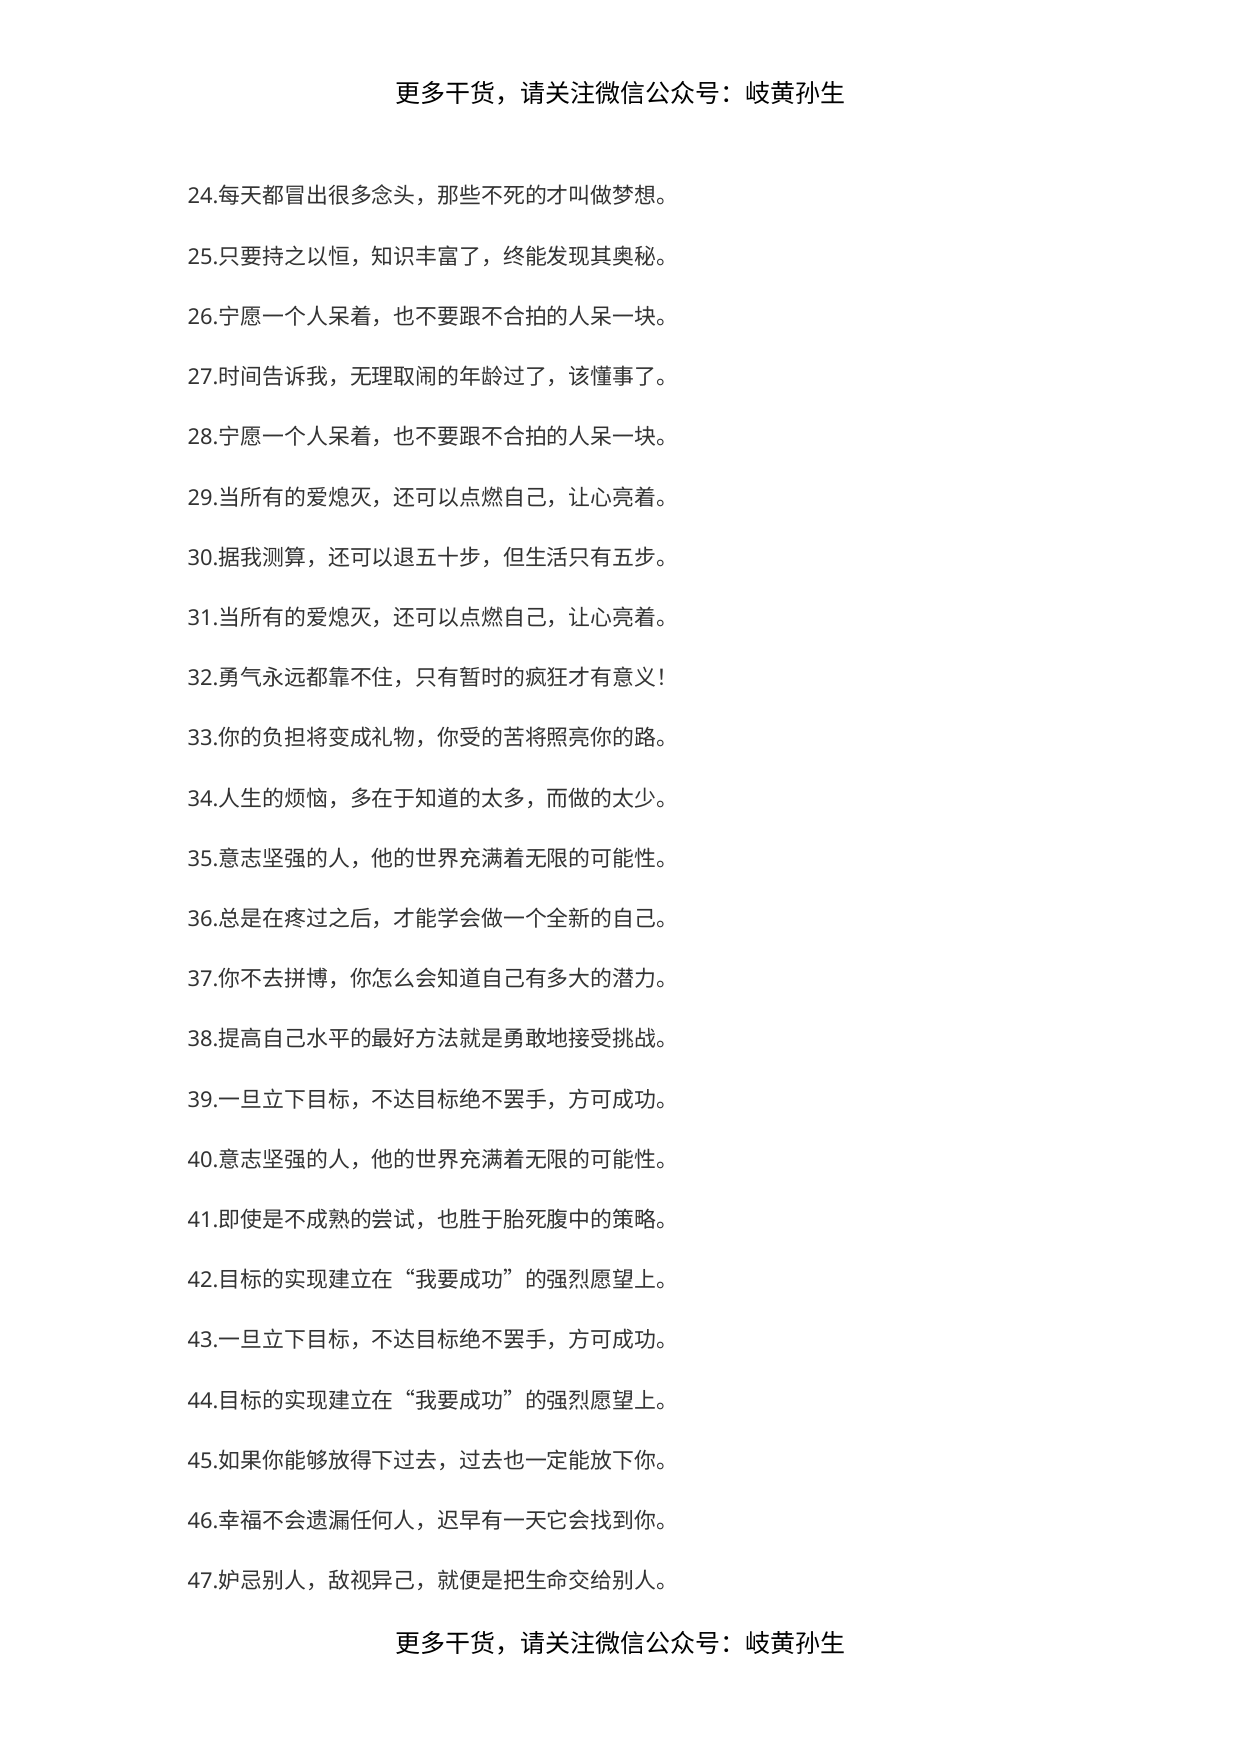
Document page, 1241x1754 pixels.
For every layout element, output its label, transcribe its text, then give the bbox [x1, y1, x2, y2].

text 26.宁愿一个人呆着，也不要跟不合拍的人呆一块。 [187, 299, 1053, 331]
text 35.意志坚强的人，他的世界充满着无限的可能性。 [187, 841, 1053, 872]
text 31.当所有的爱熄灭，还可以点燃自己，让心亮着。 [187, 600, 1053, 632]
text 42.目标的实现建立在“我要成功”的强烈愿望上。 [187, 1262, 1053, 1294]
text 38.提高自己水平的最好方法就是勇敢地接受挑战。 [187, 1021, 1053, 1053]
text 25.只要持之以恒，知识丰富了，终能发现其奥秘。 [187, 239, 1053, 270]
text 39.一旦立下目标，不达目标绝不罢手，方可成功。 [187, 1082, 1053, 1113]
text 36.总是在疼过之后，才能学会做一个全新的自己。 [187, 901, 1053, 933]
text 37.你不去拼博，你怎么会知道自己有多大的潜力。 [187, 961, 1053, 993]
text 40.意志坚强的人，他的世界充满着无限的可能性。 [187, 1142, 1053, 1173]
text 24.每天都冒出很多念头，那些不死的才叫做梦想。 [187, 178, 1053, 210]
text 41.即使是不成熟的尝试，也胜于胎死腹中的策略。 [187, 1202, 1053, 1234]
text 29.当所有的爱熄灭，还可以点燃自己，让心亮着。 [187, 479, 1053, 511]
text 34.人生的烦恼，多在于知道的太多，而做的太少。 [187, 781, 1053, 812]
text 45.如果你能够放得下过去，过去也一定能放下你。 [187, 1443, 1053, 1474]
text 47.妒忌别人，敌视异己，就便是把生命交给别人。 [187, 1563, 1053, 1595]
text 44.目标的实现建立在“我要成功”的强烈愿望上。 [187, 1383, 1053, 1414]
text 27.时间告诉我，无理取闹的年龄过了，该懂事了。 [187, 359, 1053, 391]
text 32.勇气永远都靠不住，只有暂时的疯狂才有意义！ [187, 660, 1053, 692]
text 43.一旦立下目标，不达目标绝不罢手，方可成功。 [187, 1322, 1053, 1354]
text 30.据我测算，还可以退五十步，但生活只有五步。 [187, 540, 1053, 571]
text 28.宁愿一个人呆着，也不要跟不合拍的人呆一块。 [187, 419, 1053, 451]
text 46.幸福不会遗漏任何人，迟早有一天它会找到你。 [187, 1503, 1053, 1535]
text 33.你的负担将变成礼物，你受的苦将照亮你的路。 [187, 720, 1053, 752]
